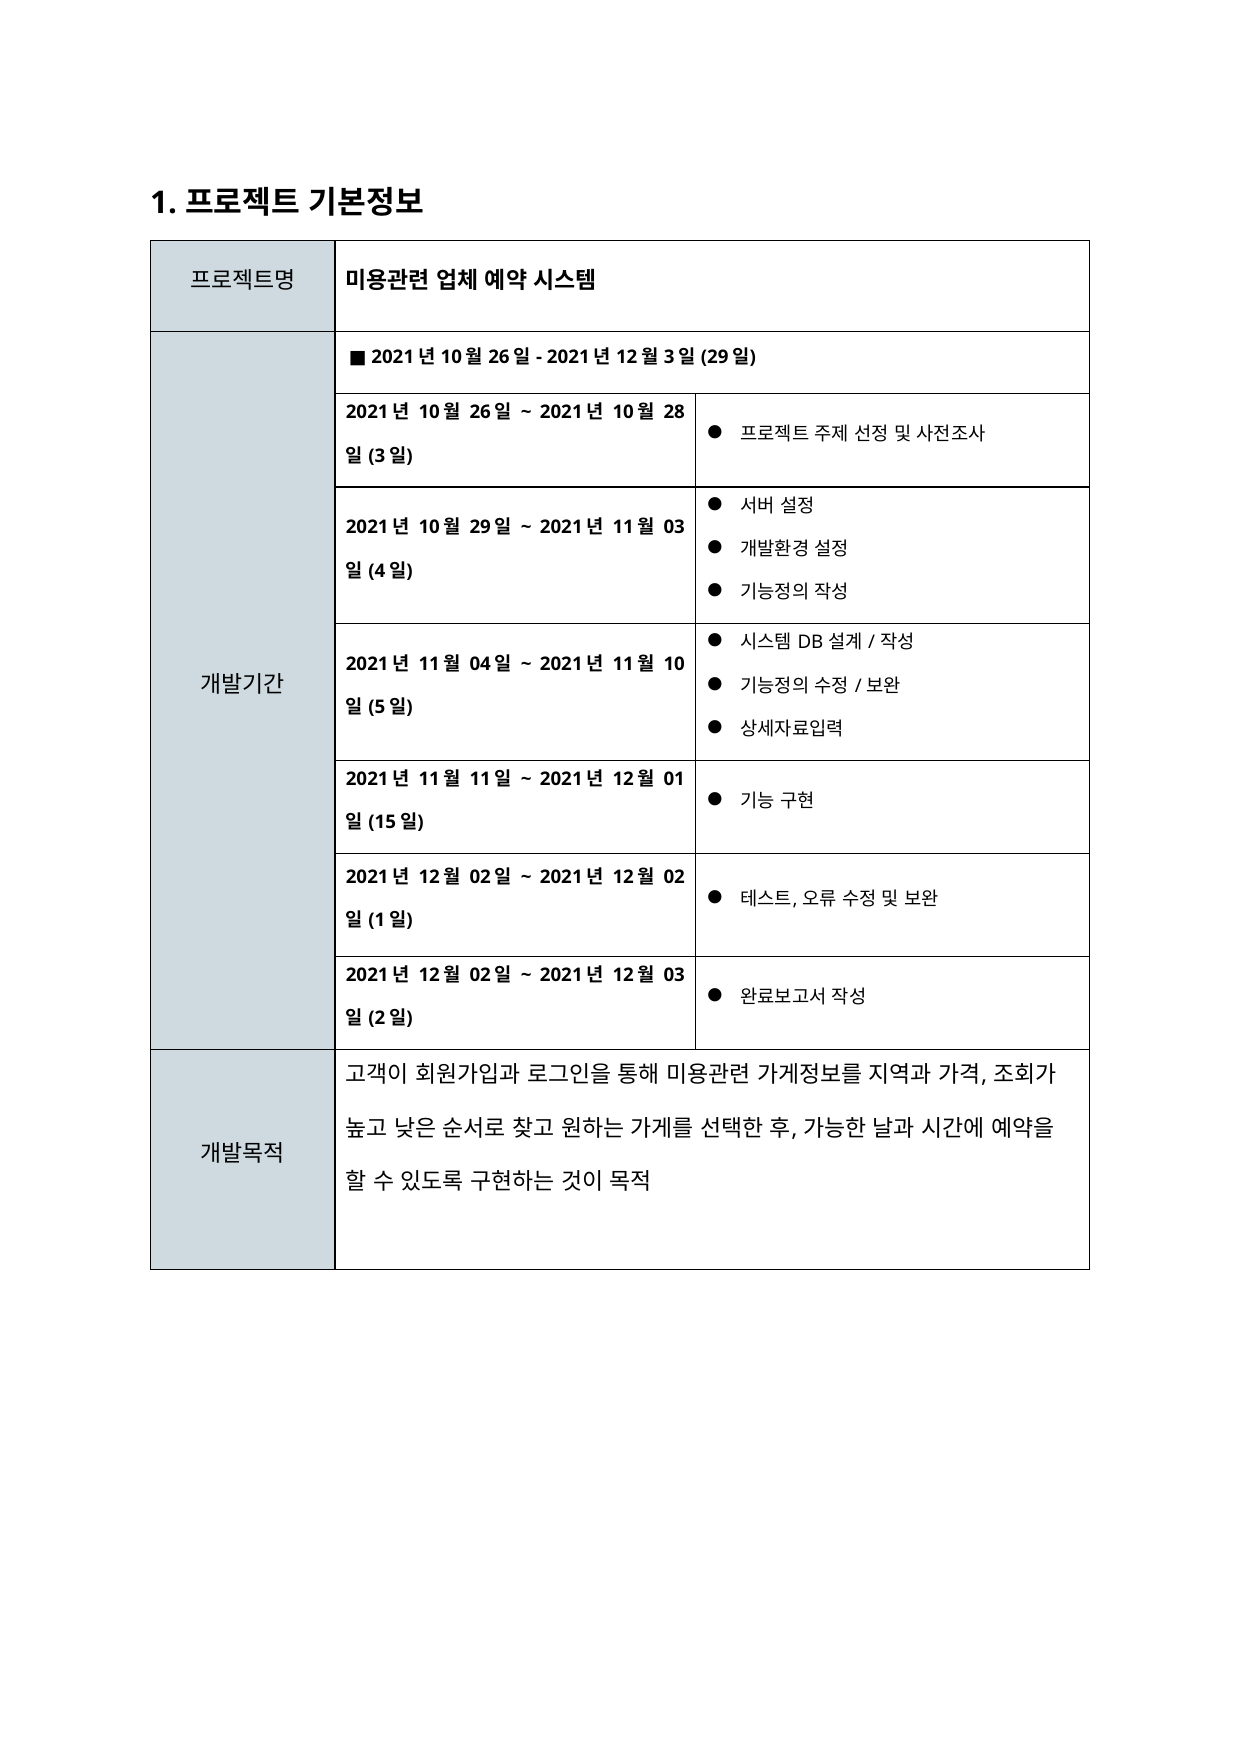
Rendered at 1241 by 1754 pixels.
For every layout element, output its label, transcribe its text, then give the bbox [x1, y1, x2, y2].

table_cell 시스템 DB 설계 / 작성 기능정의 수정 / 보완 상세자료입력 [696, 624, 1089, 760]
table_cell 2021년 10월 26일 ~ 2021년 10월 28일 (3일) [336, 394, 695, 486]
table_cell 프로젝트 주제 선정 및 사전조사 [696, 394, 1089, 486]
table_cell 2021년 12월 02일 ~ 2021년 12월 02일 (1일) [336, 854, 695, 956]
text 1. 프로젝트 기본정보 [150, 177, 1090, 223]
table_cell 완료보고서 작성 [696, 957, 1089, 1049]
table_cell 2021년 11월 11일 ~ 2021년 12월 01일 (15일) [336, 761, 695, 853]
table_cell 고객이 회원가입과 로그인을 통해 미용관련 가게정보를 지역과 가격, 조회가 높고 낮은 순서로 찾고 원하는 가게를 선택한 후, 가능한 날과 시간에 예약을 할 수 있도록 구현하는 것이 목적 [336, 1050, 1089, 1269]
table_cell 2021년 12월 02일 ~ 2021년 12월 03일 (2일) [336, 957, 695, 1049]
table_cell 개발목적 [151, 1050, 334, 1269]
table_cell 개발기간 [151, 332, 334, 1049]
table_cell 2021년 11월 04일 ~ 2021년 11월 10일 (5일) [336, 624, 695, 760]
table_cell 기능 구현 [696, 761, 1089, 853]
table_cell 2021년 10월 29일 ~ 2021년 11월 03일 (4일) [336, 488, 695, 623]
table_header 프로젝트명 [151, 241, 334, 331]
table_header 미용관련 업체 예약 시스템 [336, 241, 1089, 331]
table_cell 테스트, 오류 수정 및 보완 [696, 854, 1089, 956]
table_cell 서버 설정 개발환경 설정 기능정의 작성 [696, 488, 1089, 623]
table_cell ■ 2021년 10월 26일 - 2021년 12월 3일 (29일) [336, 332, 1089, 393]
